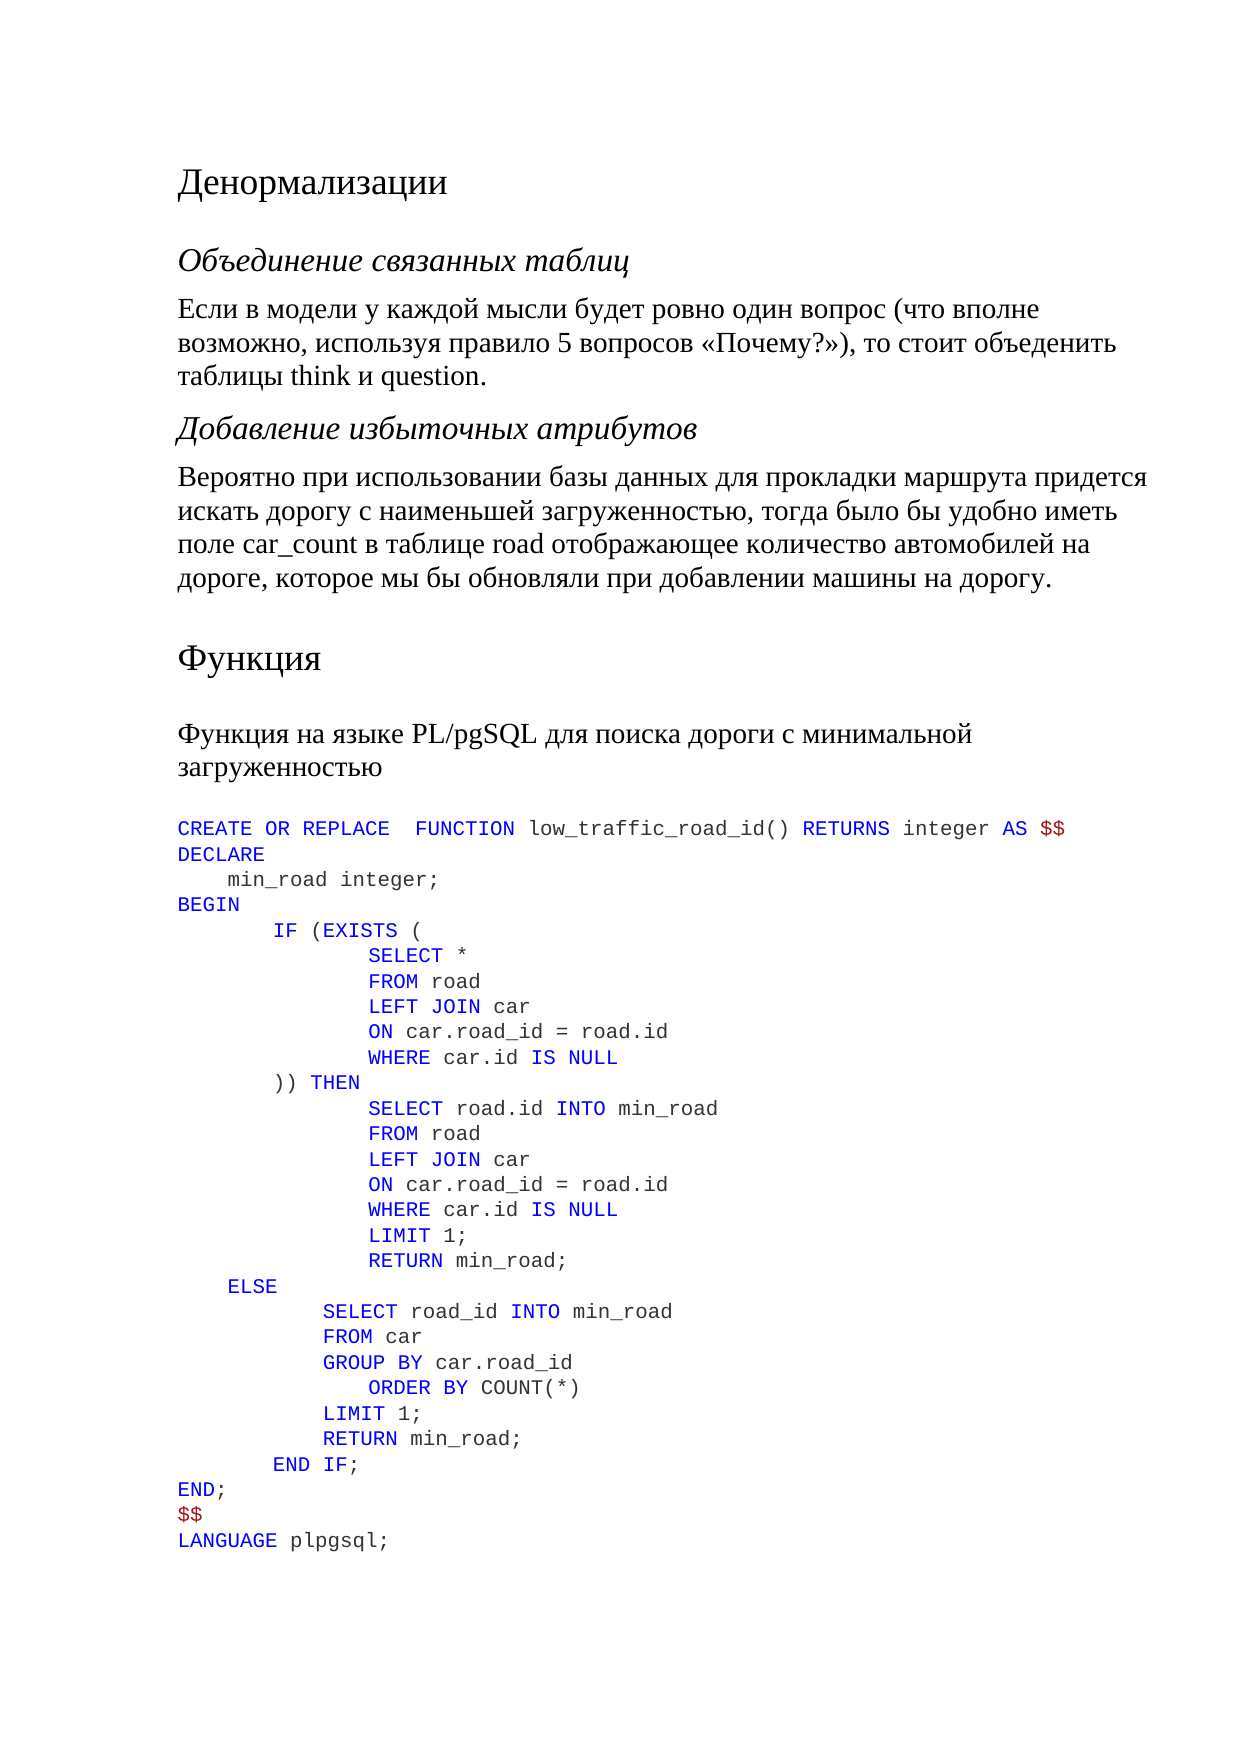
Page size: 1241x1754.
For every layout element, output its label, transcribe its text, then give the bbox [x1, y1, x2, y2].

subtitle Добавление избыточных атрибутов [177, 408, 1152, 447]
text LIMIT 1; [177, 1223, 1152, 1248]
text CREATE OR REPLACE FUNCTION low_traffic_road_id() RETURNS integer AS $$ [177, 816, 1152, 842]
text LANGUAGE plpgsql; [177, 1528, 1152, 1553]
text RETURN min_road; [177, 1426, 1152, 1452]
subtitle Функция [177, 635, 1152, 678]
text END; [177, 1477, 1152, 1503]
text SELECT road_id INTO min_road [177, 1299, 1152, 1325]
text BEGIN [177, 893, 1152, 918]
text FROM road [177, 1121, 1152, 1147]
text $$ [177, 1503, 1152, 1528]
text min_road integer; [177, 867, 1152, 893]
text IF (EXISTS ( [177, 918, 1152, 943]
text FROM road [177, 969, 1152, 994]
text DECLARE [177, 842, 1152, 867]
text LEFT JOIN car [177, 994, 1152, 1020]
text ON car.road_id = road.id [177, 1020, 1152, 1045]
text GROUP BY car.road_id [177, 1350, 1152, 1376]
subtitle Объединение связанных таблиц [177, 240, 1152, 279]
text Функция на языке PL/pgSQL для поиска дороги с минимальной загруженностью [177, 716, 1152, 783]
text LIMIT 1; [177, 1401, 1152, 1426]
text WHERE car.id IS NULL [177, 1198, 1152, 1223]
text FROM car [177, 1325, 1152, 1350]
text Если в модели у каждой мысли будет ровно один вопрос (что вполне возможно, используя правило 5 вопросов «Почему?»), то стоит объеденить таблицы think и question. [177, 291, 1152, 392]
text )) THEN [177, 1071, 1152, 1096]
text END IF; [177, 1452, 1152, 1477]
text SELECT * [177, 943, 1152, 969]
text WHERE car.id IS NULL [177, 1045, 1152, 1071]
text LEFT JOIN car [177, 1147, 1152, 1172]
subtitle Денормализации [177, 160, 1152, 203]
text ON car.road_id = road.id [177, 1172, 1152, 1198]
text ORDER BY COUNT(*) [177, 1376, 1152, 1401]
text SELECT road.id INTO min_road [177, 1096, 1152, 1121]
text RETURN min_road; [177, 1248, 1152, 1274]
text Вероятно при использовании базы данных для прокладки маршрута придется искать дорогу с наименьшей загруженностью, тогда было бы удобно иметь поле car_count в таблице road отображающее количество автомобилей на дороге, которое мы бы обновляли при добавлении машины на дорогу. [177, 459, 1152, 593]
text ELSE [177, 1274, 1152, 1299]
